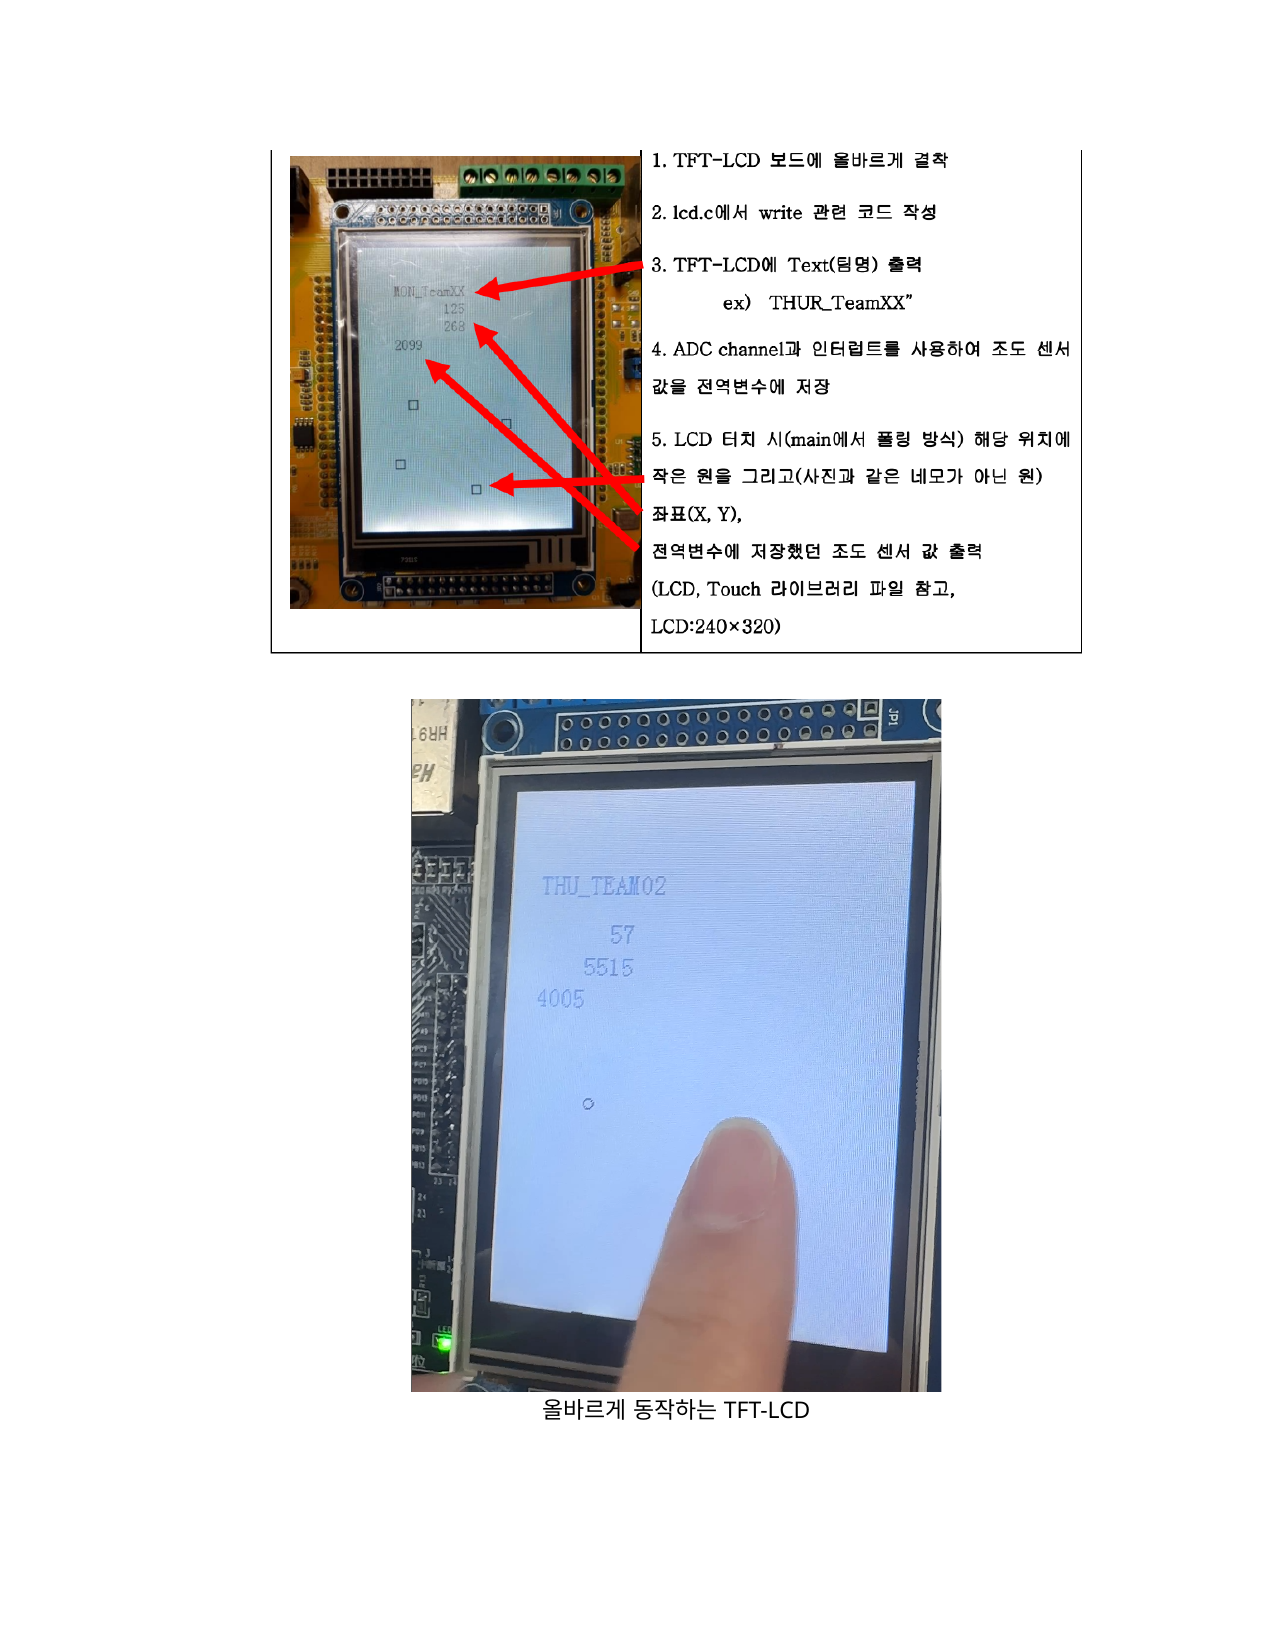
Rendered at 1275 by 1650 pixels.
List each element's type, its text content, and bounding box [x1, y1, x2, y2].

picture [411, 699, 942, 1392]
picture [270, 150, 1082, 654]
list 올바르게 동작하는 TFT-LCD [227, 1392, 1125, 1425]
